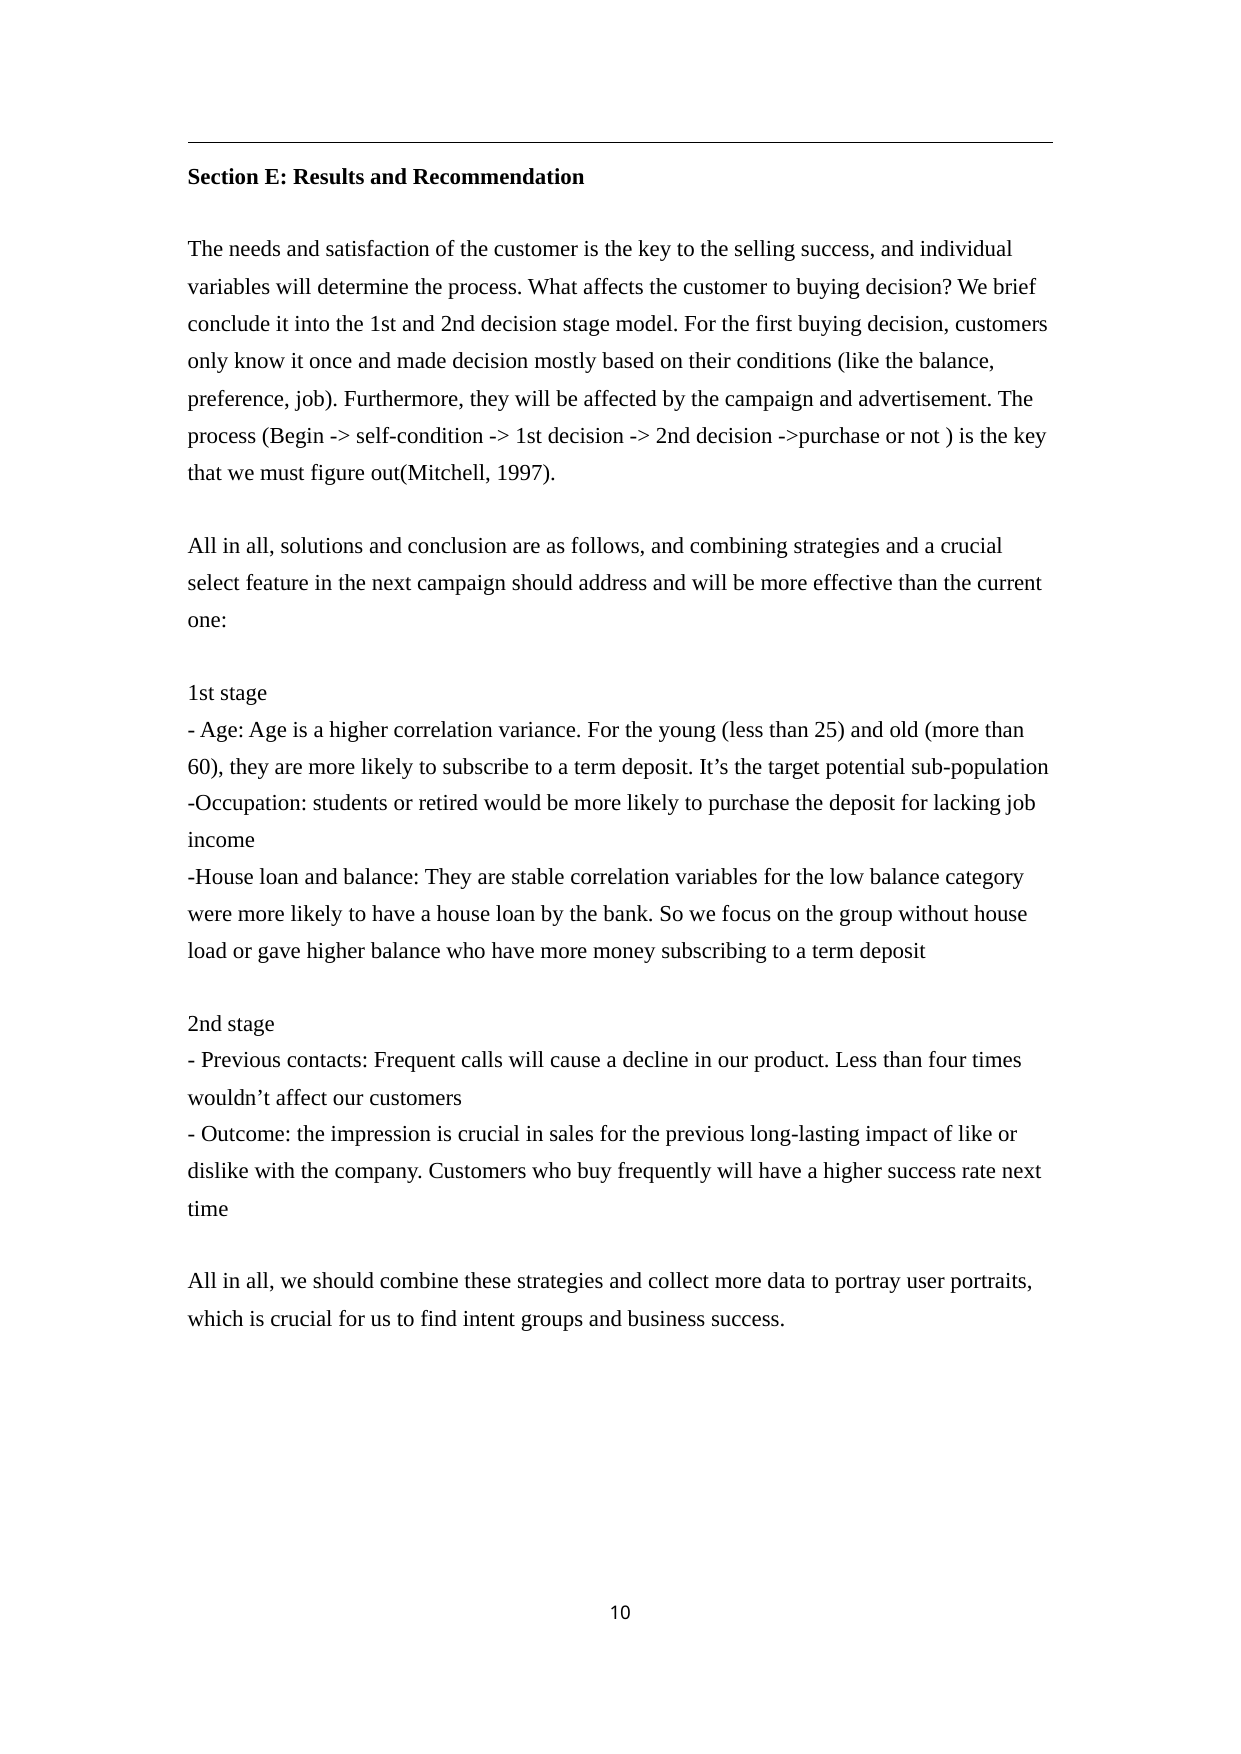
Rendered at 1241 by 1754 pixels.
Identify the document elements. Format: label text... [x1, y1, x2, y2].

text -Occupation: students or retired would be more likely to purchase the deposit for lacking job income [187, 786, 1053, 856]
text - Outcome: the impression is crucial in sales for the previous long-lasting impact of like or dislike with the company. Customers who buy frequently will have a higher success rate next time [187, 1117, 1053, 1224]
text -House loan and balance: They are stable correlation variables for the low balance category were more likely to have a house loan by the bank. So we focus on the group without house load or gave higher balance who have more money subscribing to a term deposit [187, 860, 1053, 967]
text Section E: Results and Recommendation [187, 160, 1053, 192]
text The needs and satisfaction of the customer is the key to the selling success, and individual variables will determine the process. What affects the customer to buying decision? We brief conclude it into the 1st and 2nd decision stage model. For the first buying decision, customers only know it once and made decision mostly based on their conditions (like the balance, preference, job). Furthermore, they will be affected by the campaign and advertisement. The process (Begin -> self-condition -> 1st decision -> 2nd decision ->purchase or not ) is the key that we must figure out(Mitchell, 1997). [187, 232, 1053, 489]
text - Previous contacts: Frequent calls will cause a decline in our product. Less than four times wouldn’t affect our customers [187, 1043, 1053, 1113]
text All in all, we should combine these strategies and collect more data to portray user portraits, which is crucial for us to find intent groups and business success. [187, 1264, 1053, 1372]
text All in all, solutions and conclusion are as follows, and combining strategies and a crucial select feature in the next campaign should address and will be more effective than the current one: [187, 529, 1053, 636]
text - Age: Age is a higher correlation variance. For the young (less than 25) and old (more than 60), they are more likely to subscribe to a term deposit. It’s the target potential sub-population [187, 713, 1053, 782]
text 2nd stage [187, 1007, 1053, 1040]
text 1st stage [187, 676, 1053, 709]
